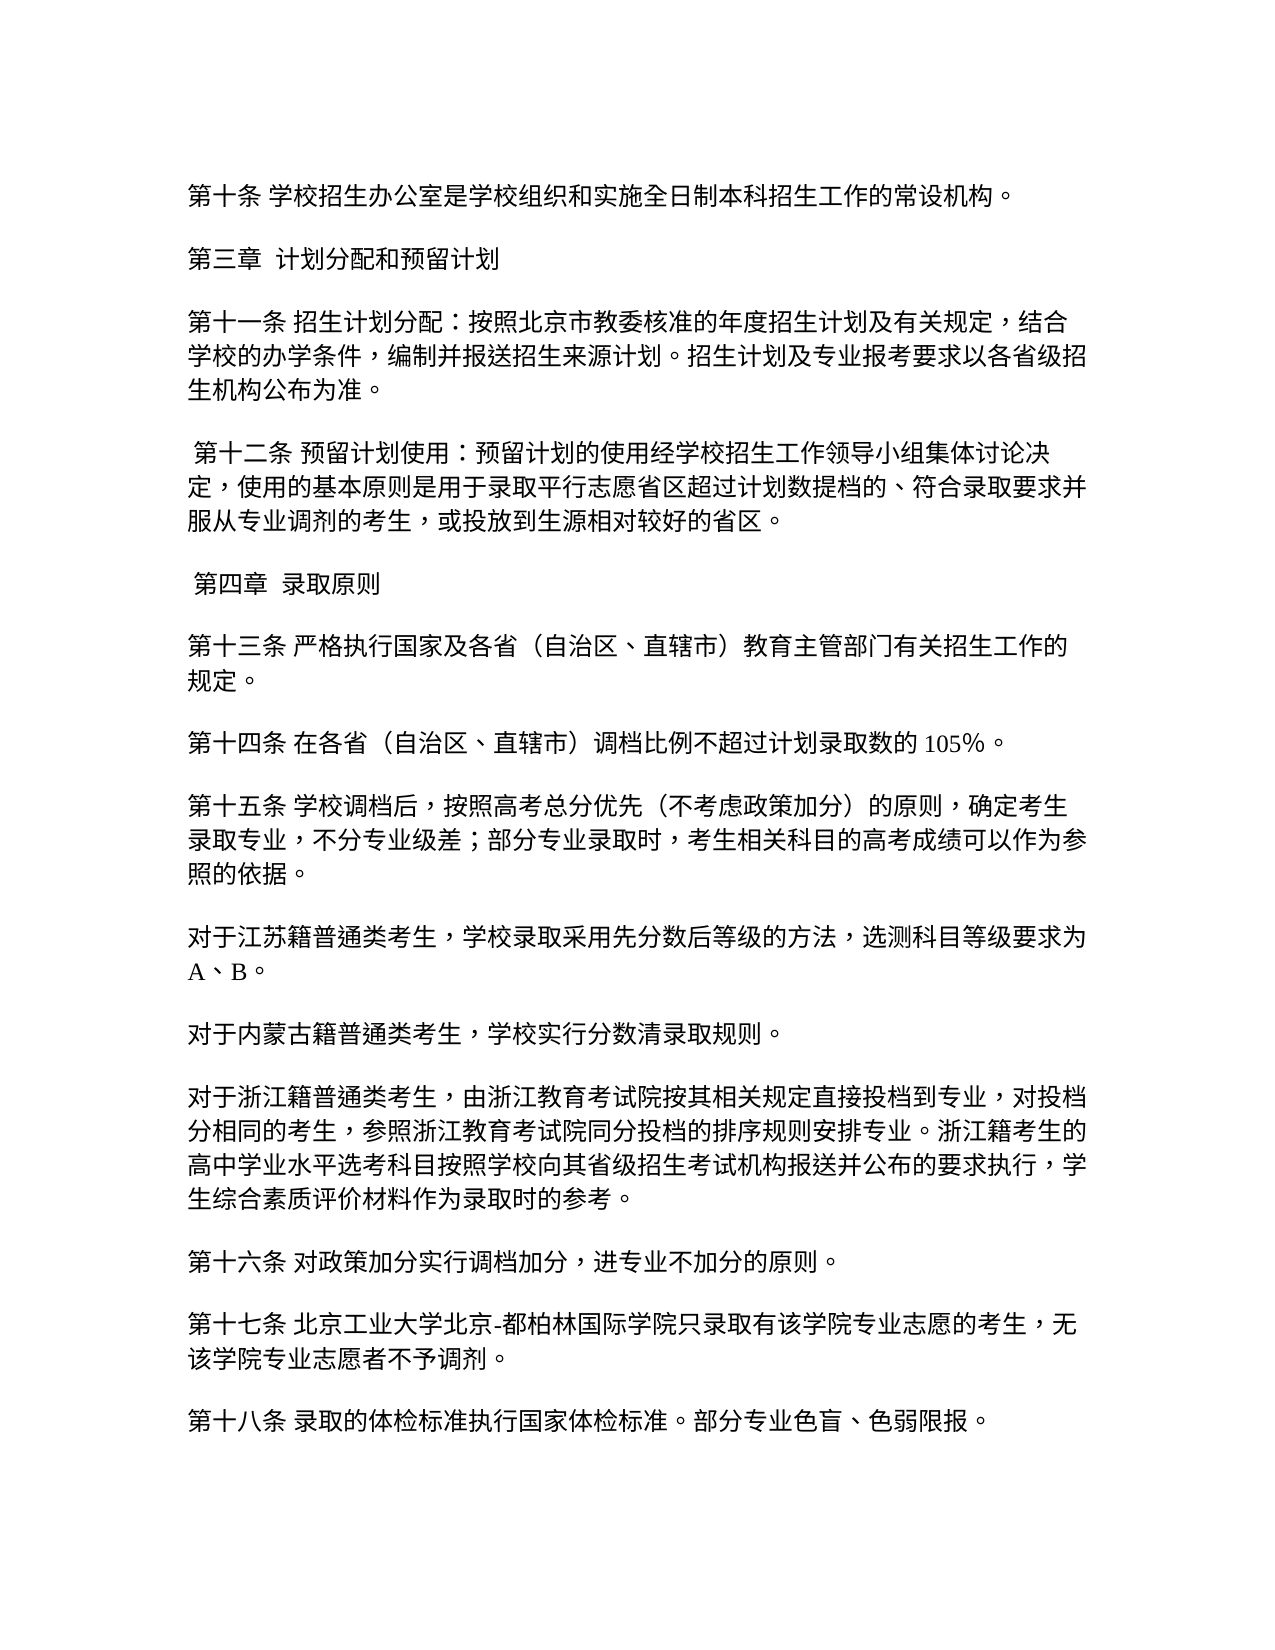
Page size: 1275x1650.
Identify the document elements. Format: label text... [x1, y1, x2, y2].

text 第十一条 招生计划分配：按照北京市教委核准的年度招生计划及有关规定，结合学校的办学条件，编制并报送招生来源计划。招生计划及专业报考要求以各省级招生机构公布为准。 [187, 304, 1087, 407]
text 第十五条 学校调档后，按照高考总分优先（不考虑政策加分）的原则，确定考生录取专业，不分专业级差；部分专业录取时，考生相关科目的高考成绩可以作为参照的依据。 [187, 789, 1087, 891]
text 对于内蒙古籍普通类考生，学校实行分数清录取规则。 [187, 1017, 1087, 1051]
text 第十二条 预留计划使用：预留计划的使用经学校招生工作领导小组集体讨论决定，使用的基本原则是用于录取平行志愿省区超过计划数提档的、符合录取要求并服从专业调剂的考生，或投放到生源相对较好的省区。 [187, 435, 1087, 537]
text 第十六条 对政策加分实行调档加分，进专业不加分的原则。 [187, 1244, 1087, 1278]
text 第十四条 在各省（自治区、直辖市）调档比例不超过计划录取数的105％。 [187, 726, 1087, 760]
text 第三章 计划分配和预留计划 [187, 242, 1087, 276]
text 第十七条 北京工业大学北京-都柏林国际学院只录取有该学院专业志愿的考生，无该学院专业志愿者不予调剂。 [187, 1307, 1087, 1375]
text 第十条 学校招生办公室是学校组织和实施全日制本科招生工作的常设机构。 [187, 179, 1087, 213]
text 对于浙江籍普通类考生，由浙江教育考试院按其相关规定直接投档到专业，对投档分相同的考生，参照浙江教育考试院同分投档的排序规则安排专业。浙江籍考生的高中学业水平选考科目按照学校向其省级招生考试机构报送并公布的要求执行，学生综合素质评价材料作为录取时的参考。 [187, 1079, 1087, 1216]
text 第十三条 严格执行国家及各省（自治区、直辖市）教育主管部门有关招生工作的规定。 [187, 629, 1087, 697]
text 第四章 录取原则 [187, 566, 1087, 600]
text 对于江苏籍普通类考生，学校录取采用先分数后等级的方法，选测科目等级要求为A、B。 [187, 920, 1087, 988]
text 第十八条 录取的体检标准执行国家体检标准。部分专业色盲、色弱限报。 [187, 1404, 1087, 1438]
